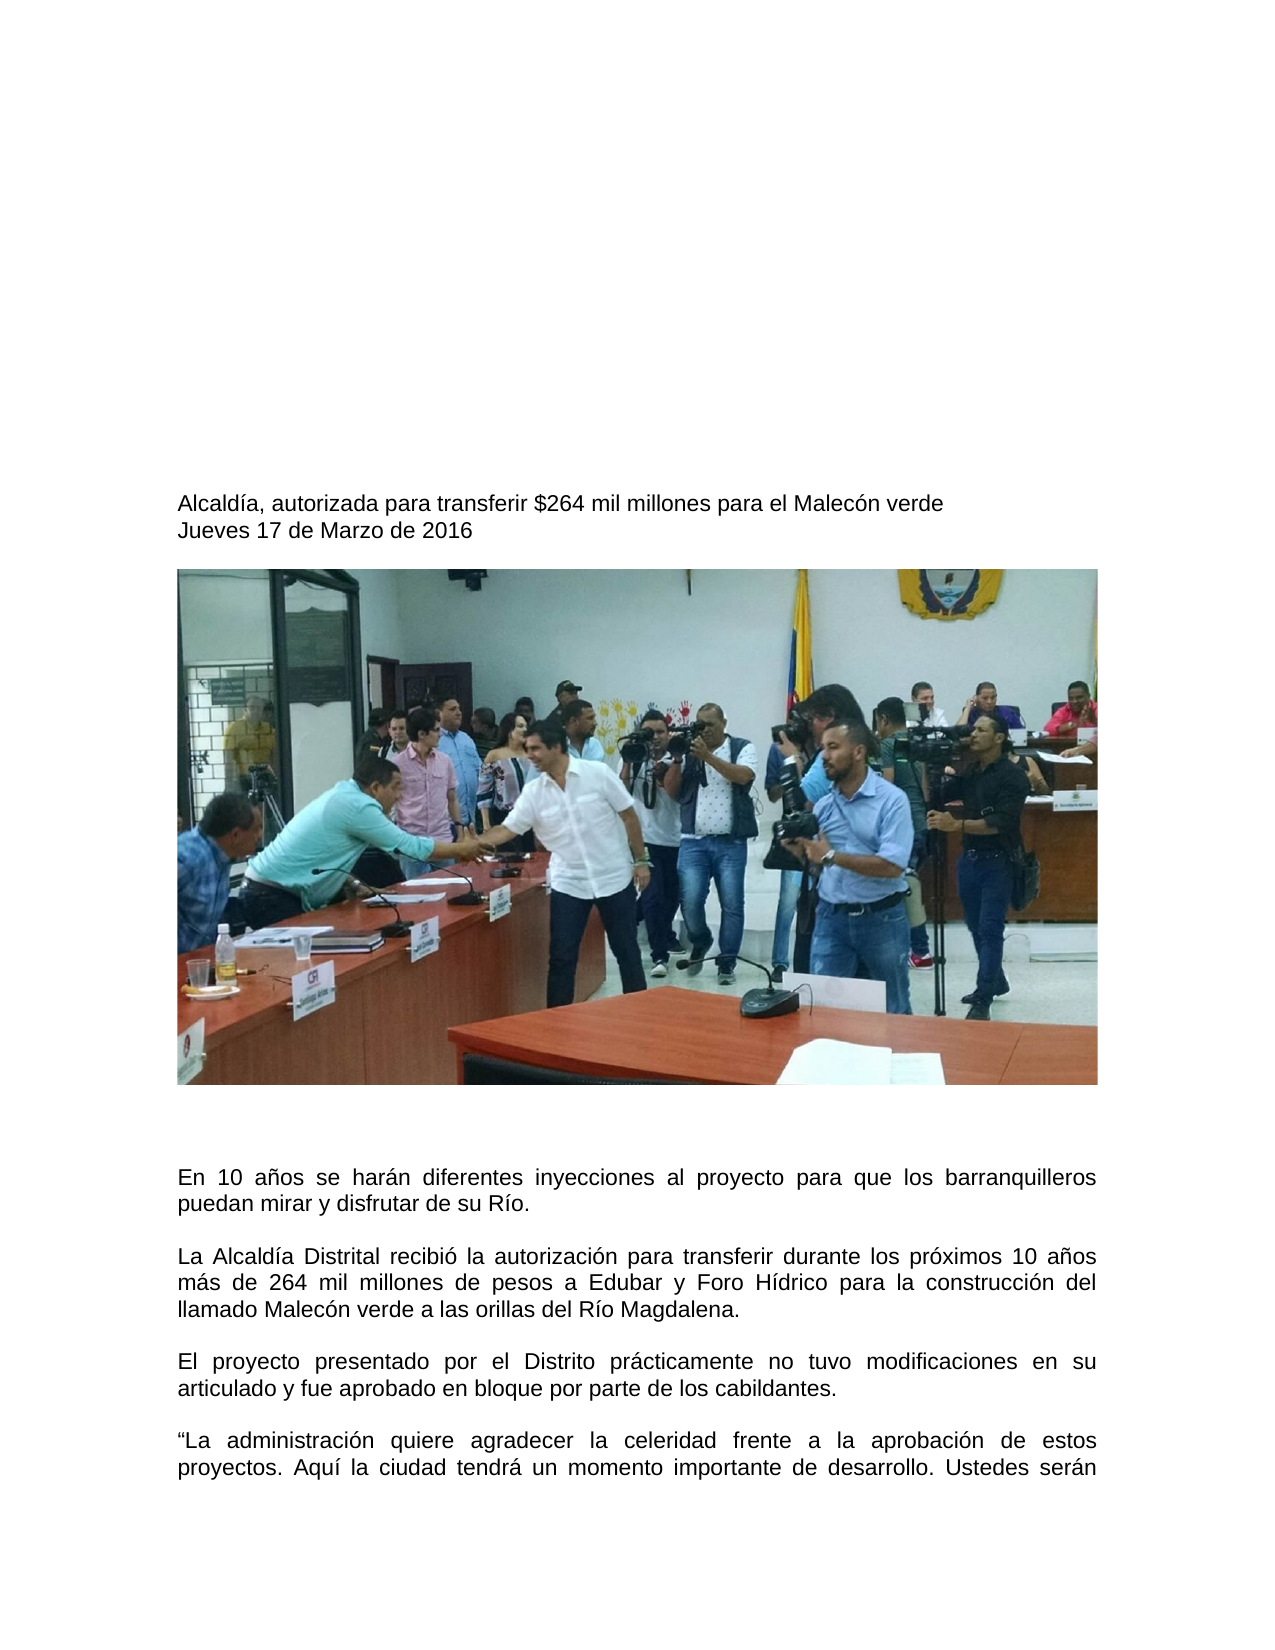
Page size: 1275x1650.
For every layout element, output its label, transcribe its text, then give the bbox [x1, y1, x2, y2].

picture [177, 569, 1098, 1085]
text El proyecto presentado por el Distrito prácticamente no tuvo modificaciones en su articulado y fue aprobado en bloque por parte de los cabildantes. [177, 1348, 1098, 1401]
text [177, 1427, 1098, 1480]
text En 10 años se harán diferentes inyecciones al proyecto para que los barranquilleros puedan mirar y disfrutar de su Río. [177, 1164, 1098, 1217]
text La Alcaldía Distrital recibió la autorización para transferir durante los próximos 10 años más de 264 mil millones de pesos a Edubar y Foro Hídrico para la construcción del llamado Malecón verde a las orillas del Río Magdalena. [177, 1243, 1098, 1322]
text Alcaldía, autorizada para transferir $264 mil millones para el Malecón verde [177, 490, 1098, 517]
text Jueves 17 de Marzo de 2016 [177, 517, 1098, 543]
